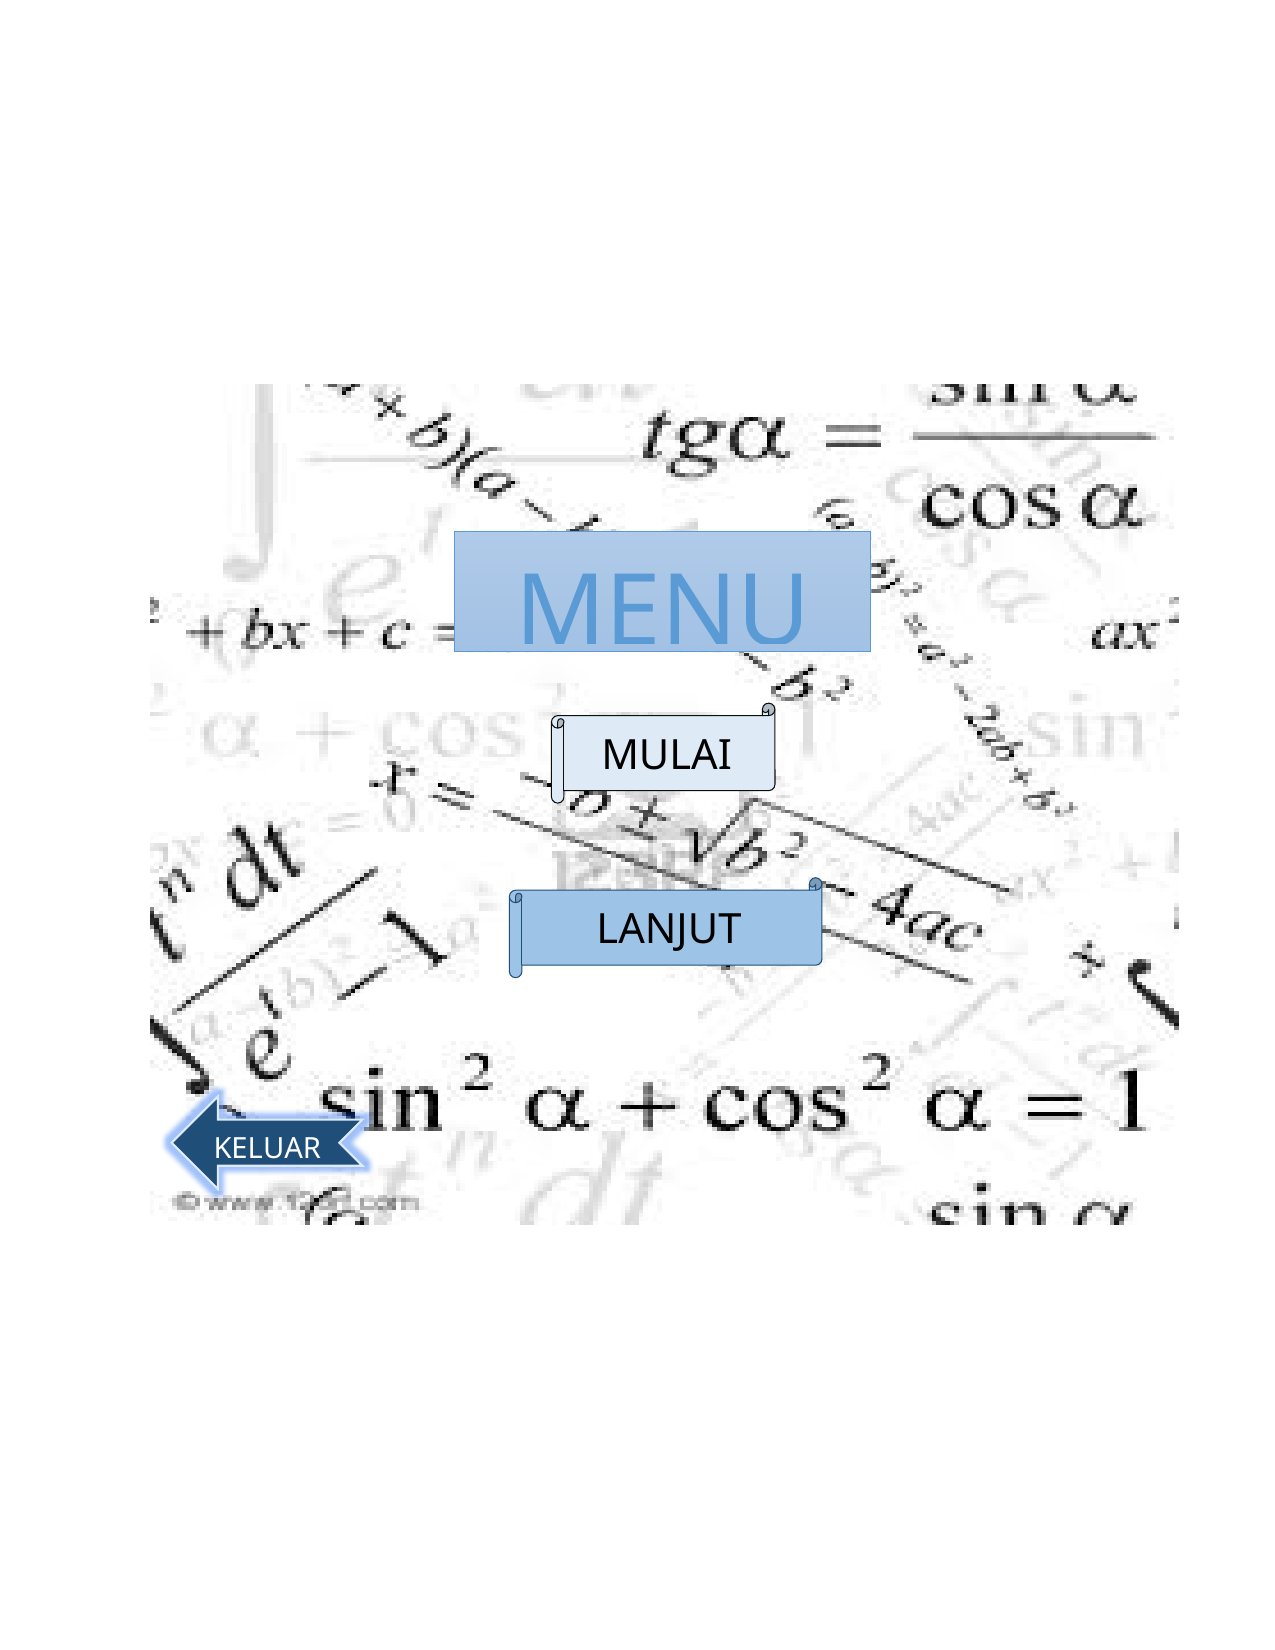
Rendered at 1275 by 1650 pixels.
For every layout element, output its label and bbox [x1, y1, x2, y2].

picture [150, 384, 1179, 1225]
